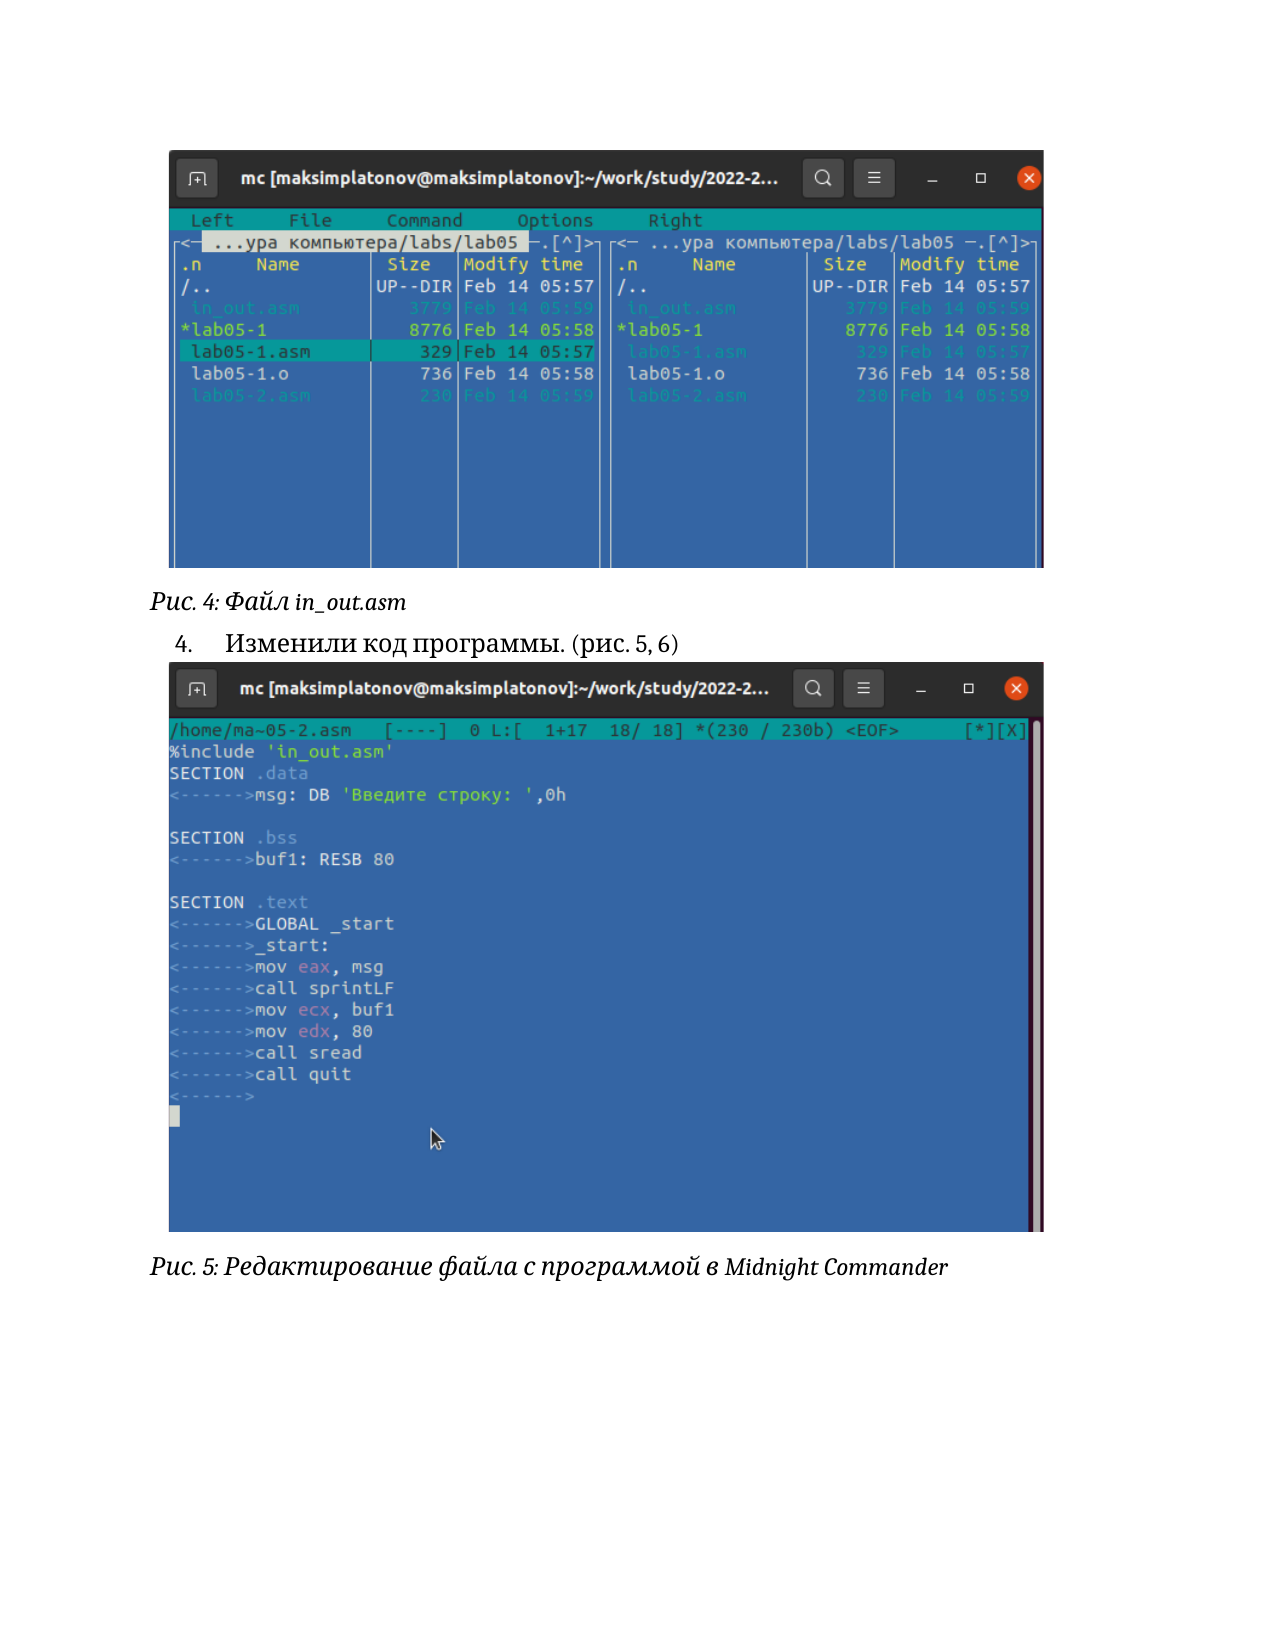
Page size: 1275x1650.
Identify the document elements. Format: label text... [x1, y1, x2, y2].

text Рис. 5: Редактирование файла с программой в Midnight Commander [150, 1253, 1125, 1281]
list Изменили код программы. (рис. 5, 6) [175, 629, 1125, 658]
picture [168, 662, 1044, 1232]
picture [168, 150, 1044, 568]
text Рис. 4: Файл in_out.asm [150, 588, 1125, 617]
